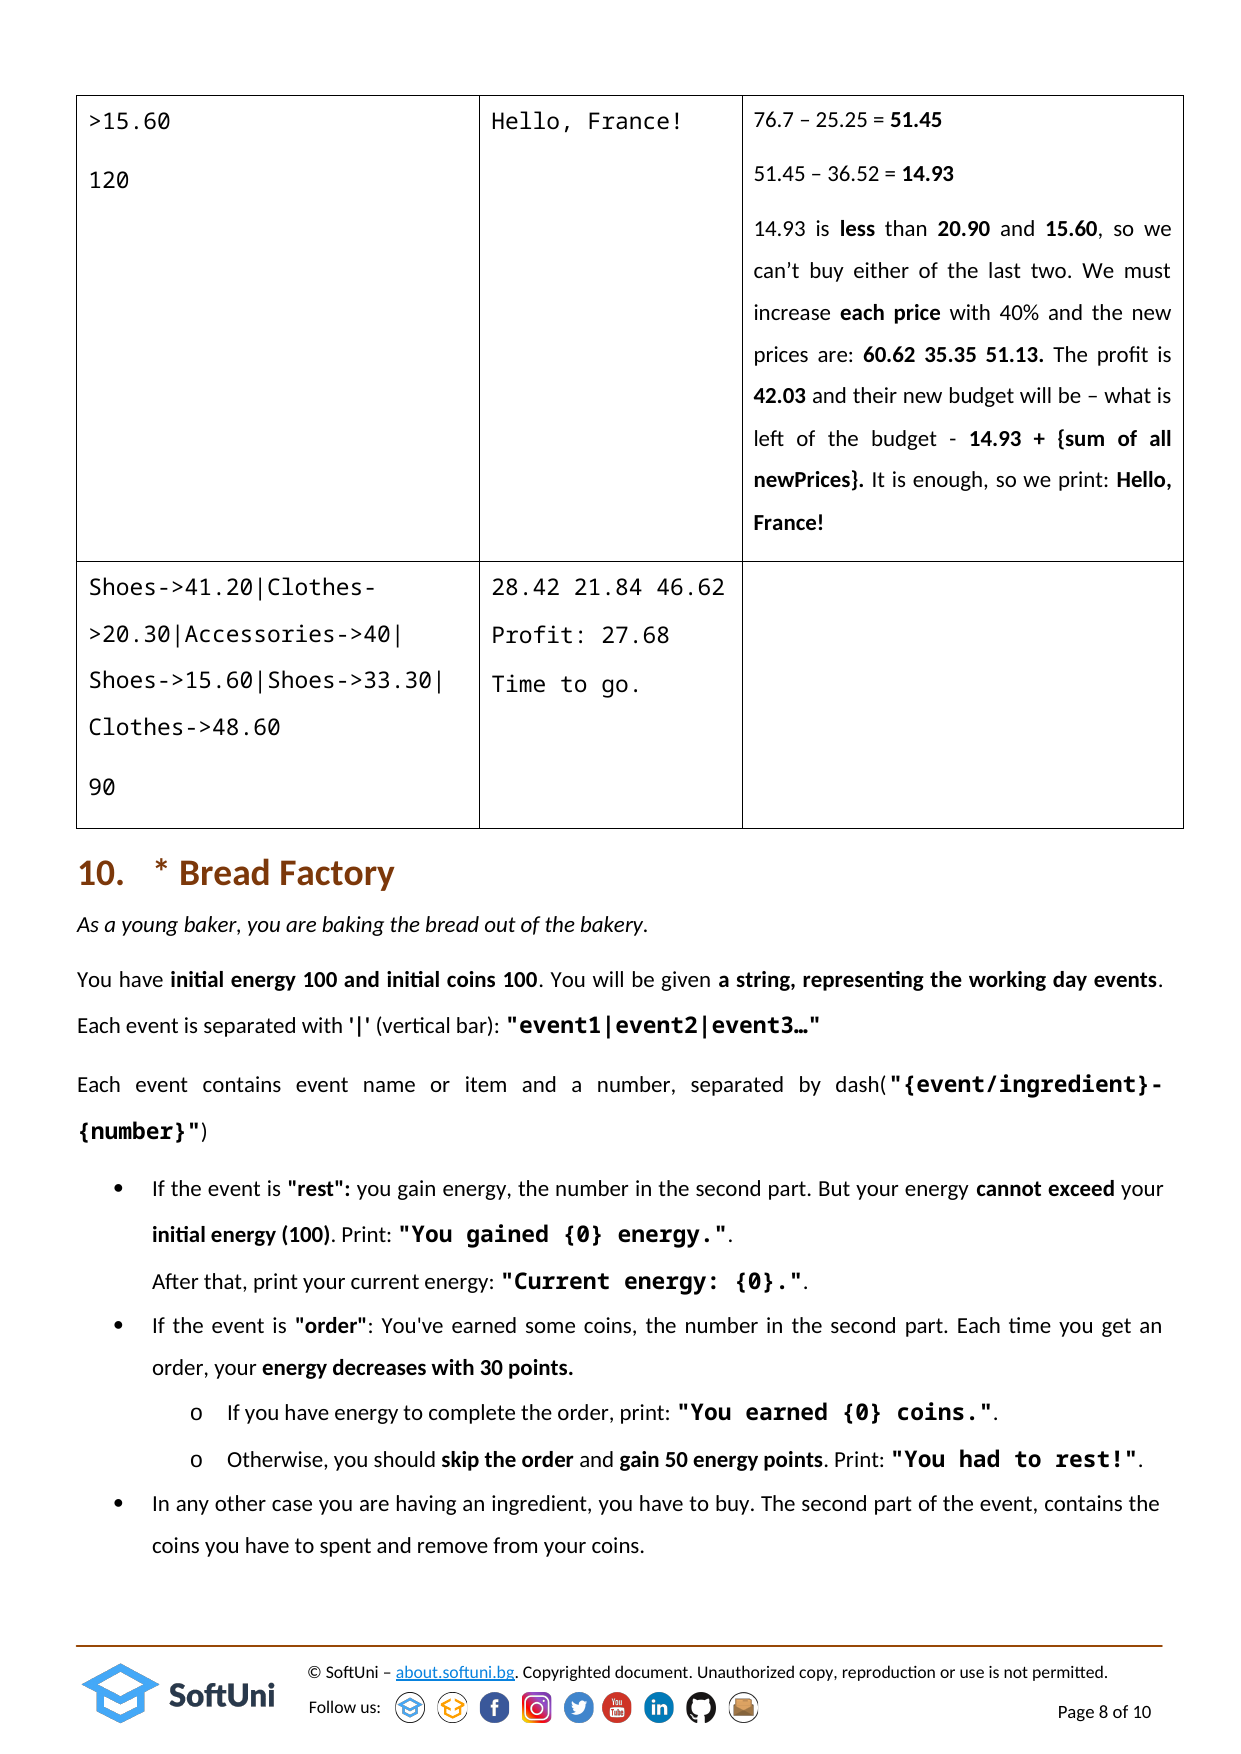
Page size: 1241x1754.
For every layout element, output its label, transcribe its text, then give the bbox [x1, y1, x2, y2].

picture [728, 1692, 759, 1723]
picture [665, 1692, 674, 1701]
list Otherwise, you should skip the order and gain 50 energy points. Print: "You had to rest!". [189, 1442, 1163, 1474]
table_cell [743, 562, 1183, 827]
picture [658, 1705, 667, 1714]
subtitle * Bread Factory [77, 849, 1163, 895]
text Each event contains event name or item and a number, separated by dash("{event/ingredient}-{number}") [77, 1068, 1163, 1146]
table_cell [743, 96, 1183, 561]
list After that, print your current energy: "Current energy: {0}.". [152, 1265, 1163, 1296]
table_cell 28.42 21.84 46.62 Profit: 27.68 Time to go. [480, 562, 742, 827]
picture [564, 1692, 594, 1723]
list In any other case you are having an ingredient, you have to buy. The second part of the event, contains the coins you have to spent and remove from your coins. [114, 1489, 1163, 1559]
list If the event is "order": You've earned some coins, the number in the second part. Each time you get an order, your energy decreases with 30 points. [114, 1312, 1163, 1382]
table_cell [77, 96, 479, 561]
list If the event is "rest": you gain energy, the number in the second part. But your energy cannot exceed your initial energy (100). Print: "You gained {0} energy.". [114, 1174, 1163, 1249]
picture [602, 1692, 632, 1723]
picture [686, 1692, 716, 1723]
picture [522, 1692, 552, 1723]
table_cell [480, 96, 742, 561]
list If you have energy to complete the order, print: "You earned {0} coins.". [189, 1396, 1163, 1427]
picture [644, 1714, 653, 1723]
table_cell Shoes->41.20|Clothes->20.30|Accessories->40|Shoes->15.60|Shoes->33.30|Clothes->48.60 90 [77, 562, 479, 827]
picture [479, 1692, 510, 1723]
picture [437, 1692, 468, 1723]
text As a young baker, you are baking the bread out of the bakery. [77, 910, 1163, 938]
picture [665, 1714, 674, 1723]
picture [644, 1692, 653, 1701]
text You have initial energy 100 and initial coins 100. You will be given a string, representing the working day events. Each event is separated with '|' (vertical bar): "event1|event2|event3…" [77, 965, 1163, 1040]
picture [395, 1692, 425, 1723]
picture [75, 1658, 281, 1729]
